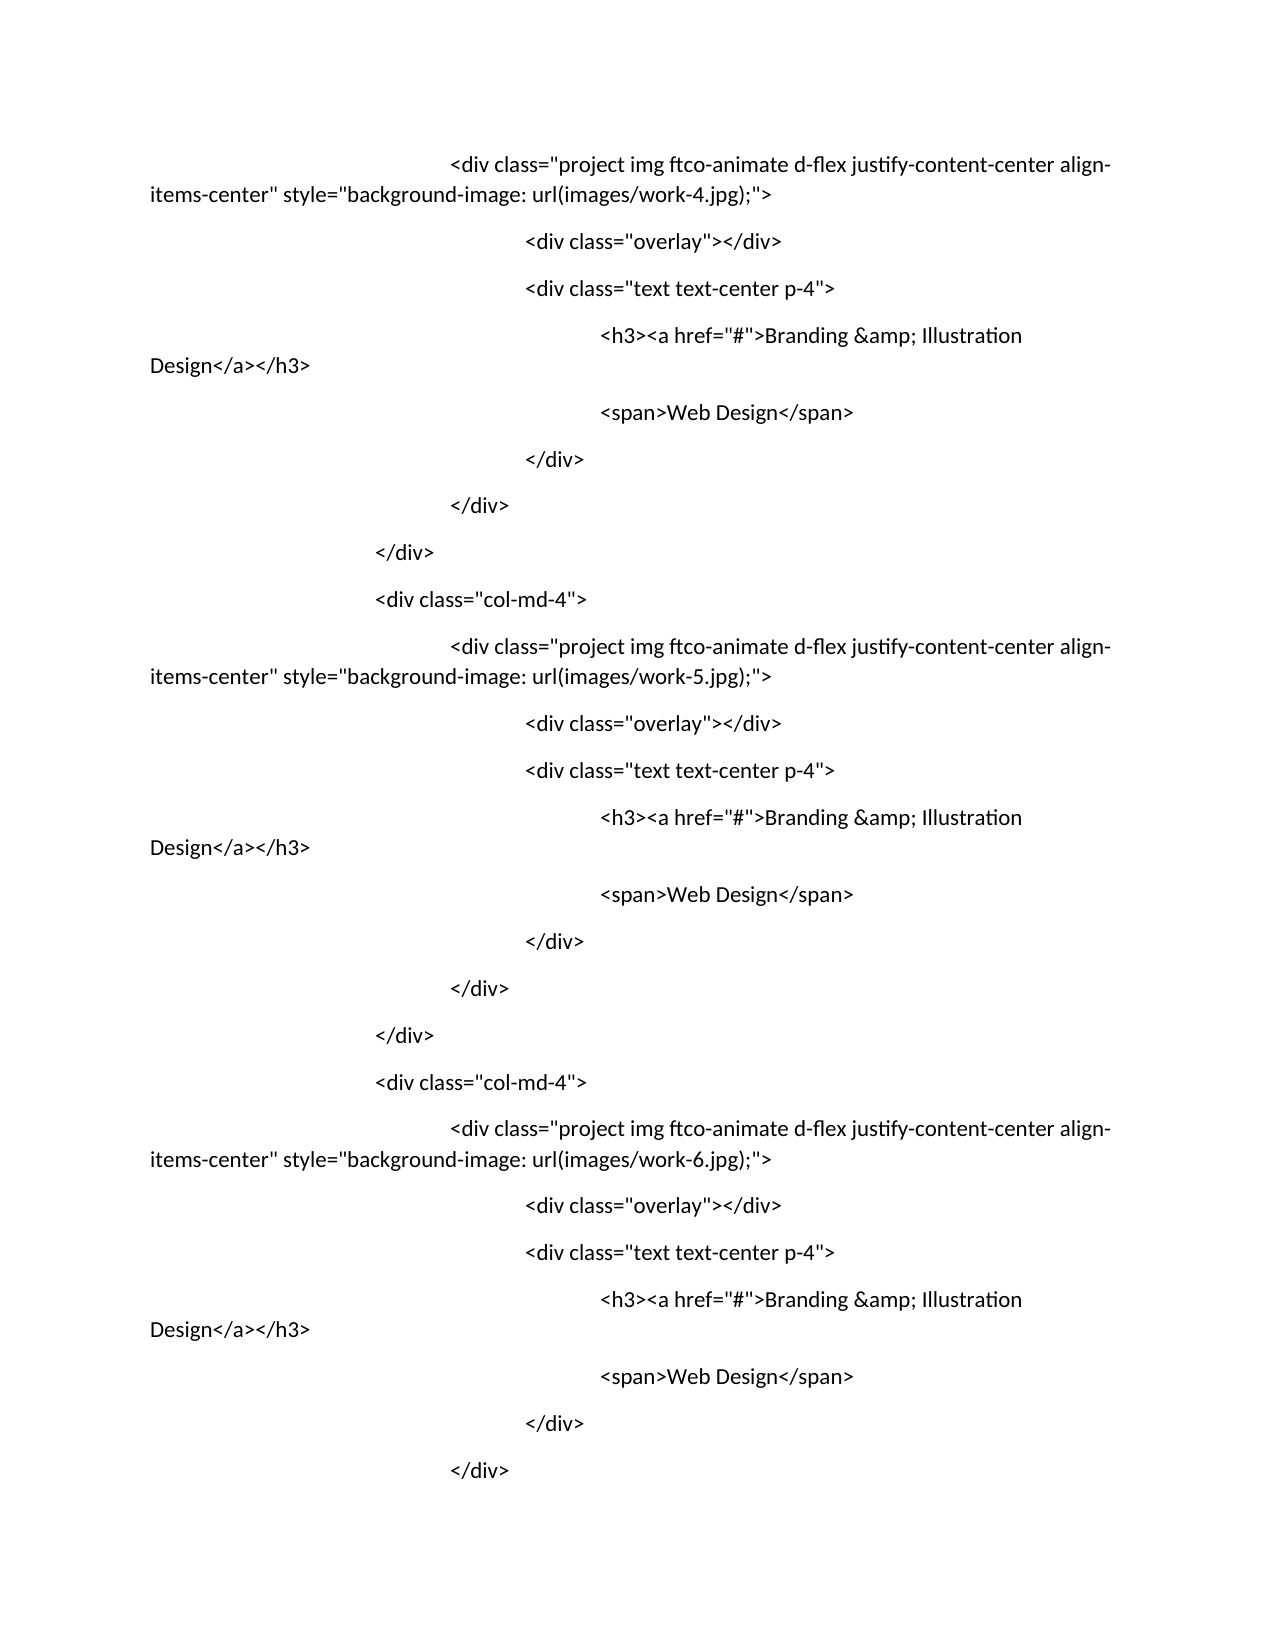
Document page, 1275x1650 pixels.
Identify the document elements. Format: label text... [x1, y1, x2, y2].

text <h3><a href="#">Branding &amp; Illustration Design</a></h3> [150, 803, 1125, 861]
text <div class="project img ftco-animate d-flex justify-content-center align-items-center" style="background-image: url(images/work-6.jpg);"> [150, 1114, 1125, 1173]
text <h3><a href="#">Branding &amp; Illustration Design</a></h3> [150, 1285, 1125, 1344]
text </div> [150, 492, 1125, 520]
text <div class="project img ftco-animate d-flex justify-content-center align-items-center" style="background-image: url(images/work-5.jpg);"> [150, 632, 1125, 691]
text <div class="overlay"></div> [150, 227, 1125, 255]
text <span>Web Design</span> [150, 880, 1125, 908]
text <div class="project img ftco-animate d-flex justify-content-center align-items-center" style="background-image: url(images/work-4.jpg);"> [150, 150, 1125, 208]
text <div class="overlay"></div> [150, 1192, 1125, 1220]
text <div class="overlay"></div> [150, 709, 1125, 737]
text </div> [150, 974, 1125, 1002]
text </div> [150, 445, 1125, 473]
text </div> [150, 1409, 1125, 1437]
text </div> [150, 538, 1125, 567]
text <div class="col-md-4"> [150, 585, 1125, 613]
text </div> [150, 927, 1125, 955]
text </div> [150, 1021, 1125, 1049]
text <h3><a href="#">Branding &amp; Illustration Design</a></h3> [150, 321, 1125, 379]
text <div class="text text-center p-4"> [150, 274, 1125, 302]
text <div class="text text-center p-4"> [150, 1238, 1125, 1267]
text <div class="col-md-4"> [150, 1068, 1125, 1096]
text <span>Web Design</span> [150, 398, 1125, 426]
text </div> [150, 1456, 1125, 1484]
text <span>Web Design</span> [150, 1362, 1125, 1391]
text <div class="text text-center p-4"> [150, 756, 1125, 784]
